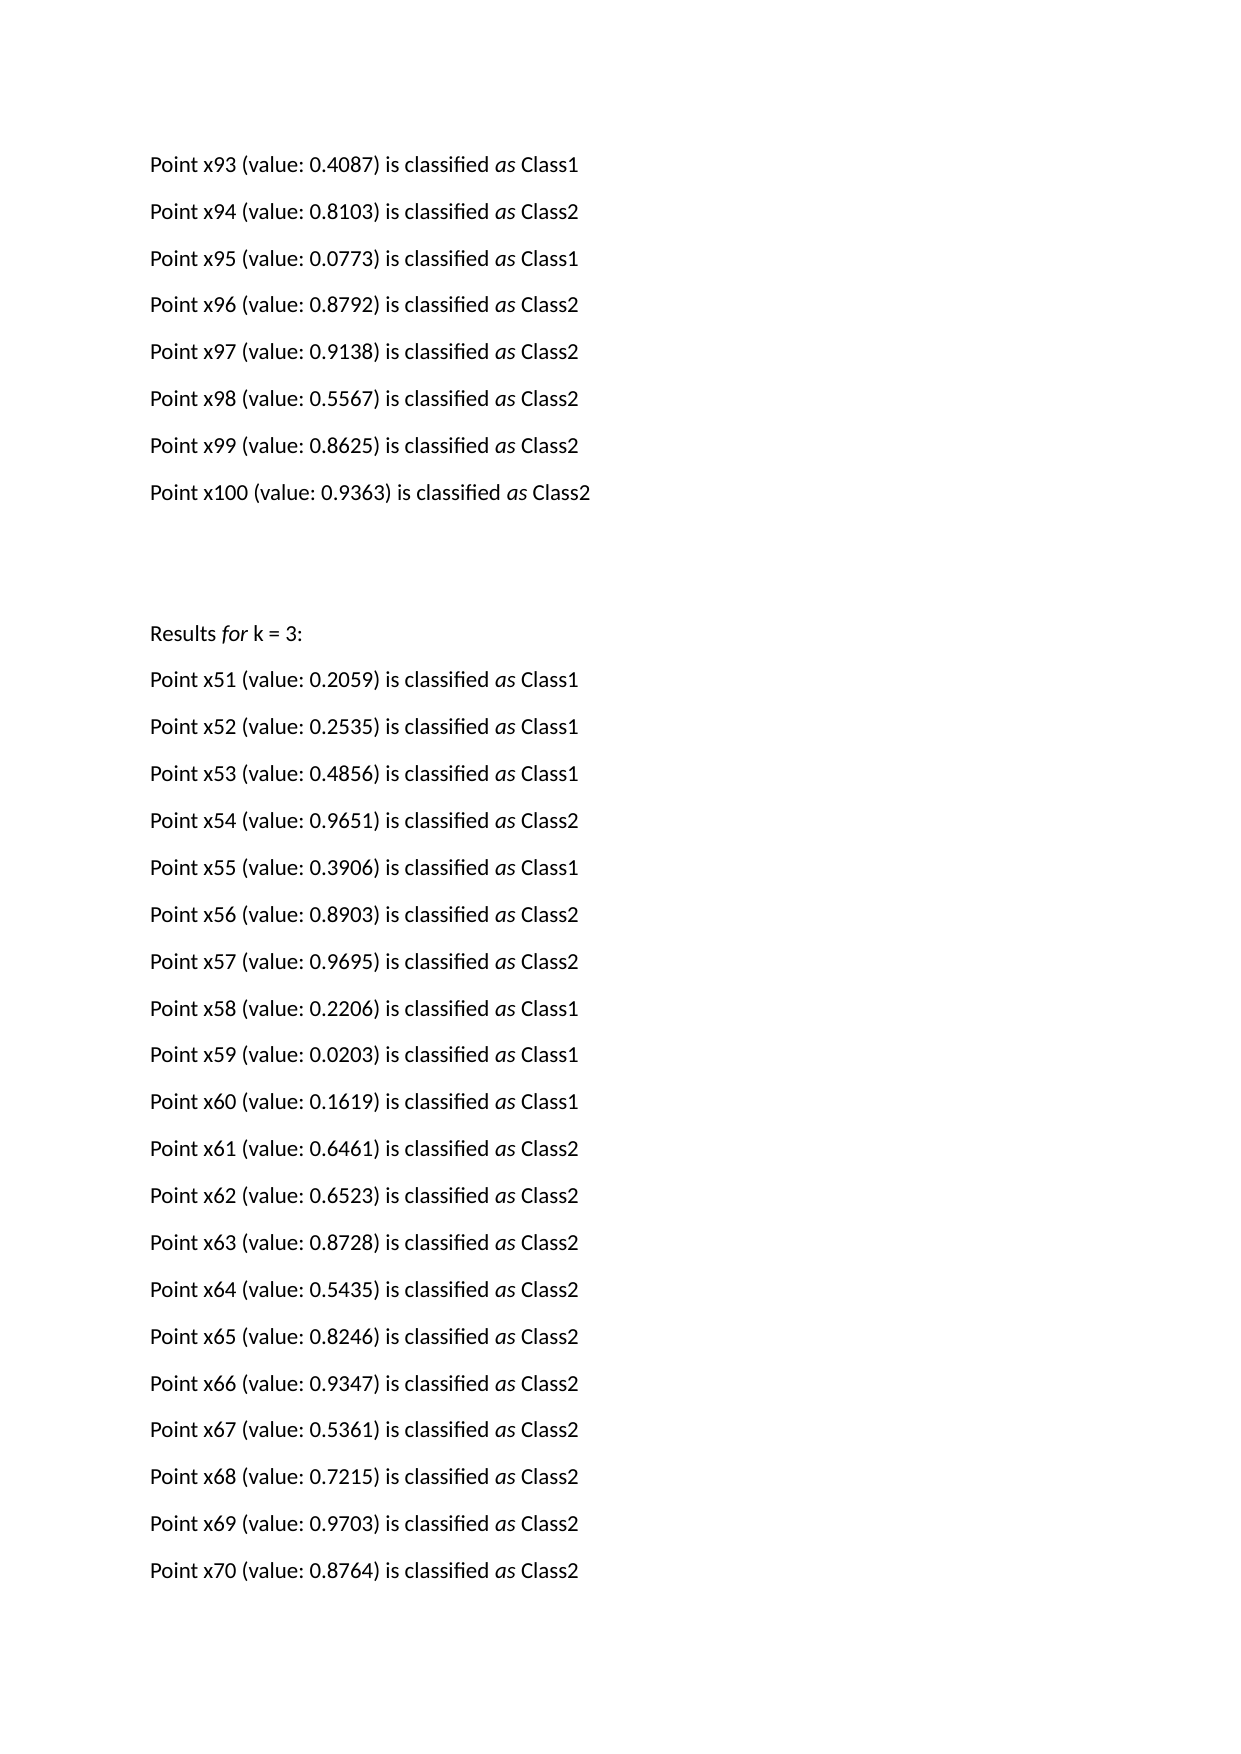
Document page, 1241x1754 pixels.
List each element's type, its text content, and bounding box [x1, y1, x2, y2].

text Point x53 (value: 0.4856) is classified as Class1 [150, 759, 1090, 787]
text Point x52 (value: 0.2535) is classified as Class1 [150, 712, 1090, 741]
text Point x57 (value: 0.9695) is classified as Class2 [150, 947, 1090, 975]
text Point x96 (value: 0.8792) is classified as Class2 [150, 291, 1090, 319]
text Point x54 (value: 0.9651) is classified as Class2 [150, 806, 1090, 834]
text Point x62 (value: 0.6523) is classified as Class2 [150, 1181, 1090, 1209]
text Point x65 (value: 0.8246) is classified as Class2 [150, 1322, 1090, 1350]
text Point x99 (value: 0.8625) is classified as Class2 [150, 431, 1090, 459]
text Point x93 (value: 0.4087) is classified as Class1 [150, 150, 1090, 178]
text Point x51 (value: 0.2059) is classified as Class1 [150, 666, 1090, 694]
text Point x95 (value: 0.0773) is classified as Class1 [150, 244, 1090, 272]
text Point x64 (value: 0.5435) is classified as Class2 [150, 1275, 1090, 1303]
text Point x100 (value: 0.9363) is classified as Class2 [150, 478, 1090, 506]
text Point x61 (value: 0.6461) is classified as Class2 [150, 1134, 1090, 1162]
text Point x68 (value: 0.7215) is classified as Class2 [150, 1462, 1090, 1491]
text Point x55 (value: 0.3906) is classified as Class1 [150, 853, 1090, 881]
text Point x60 (value: 0.1619) is classified as Class1 [150, 1087, 1090, 1116]
text Point x97 (value: 0.9138) is classified as Class2 [150, 337, 1090, 366]
text Point x66 (value: 0.9347) is classified as Class2 [150, 1369, 1090, 1397]
text Point x59 (value: 0.0203) is classified as Class1 [150, 1041, 1090, 1069]
text Point x56 (value: 0.8903) is classified as Class2 [150, 900, 1090, 928]
text Point x94 (value: 0.8103) is classified as Class2 [150, 197, 1090, 225]
text Results for k = 3: [150, 619, 1090, 647]
text Point x98 (value: 0.5567) is classified as Class2 [150, 384, 1090, 412]
text Point x67 (value: 0.5361) is classified as Class2 [150, 1416, 1090, 1444]
text Point x63 (value: 0.8728) is classified as Class2 [150, 1228, 1090, 1256]
text Point x69 (value: 0.9703) is classified as Class2 [150, 1509, 1090, 1537]
text Point x58 (value: 0.2206) is classified as Class1 [150, 994, 1090, 1022]
text Point x70 (value: 0.8764) is classified as Class2 [150, 1556, 1090, 1584]
